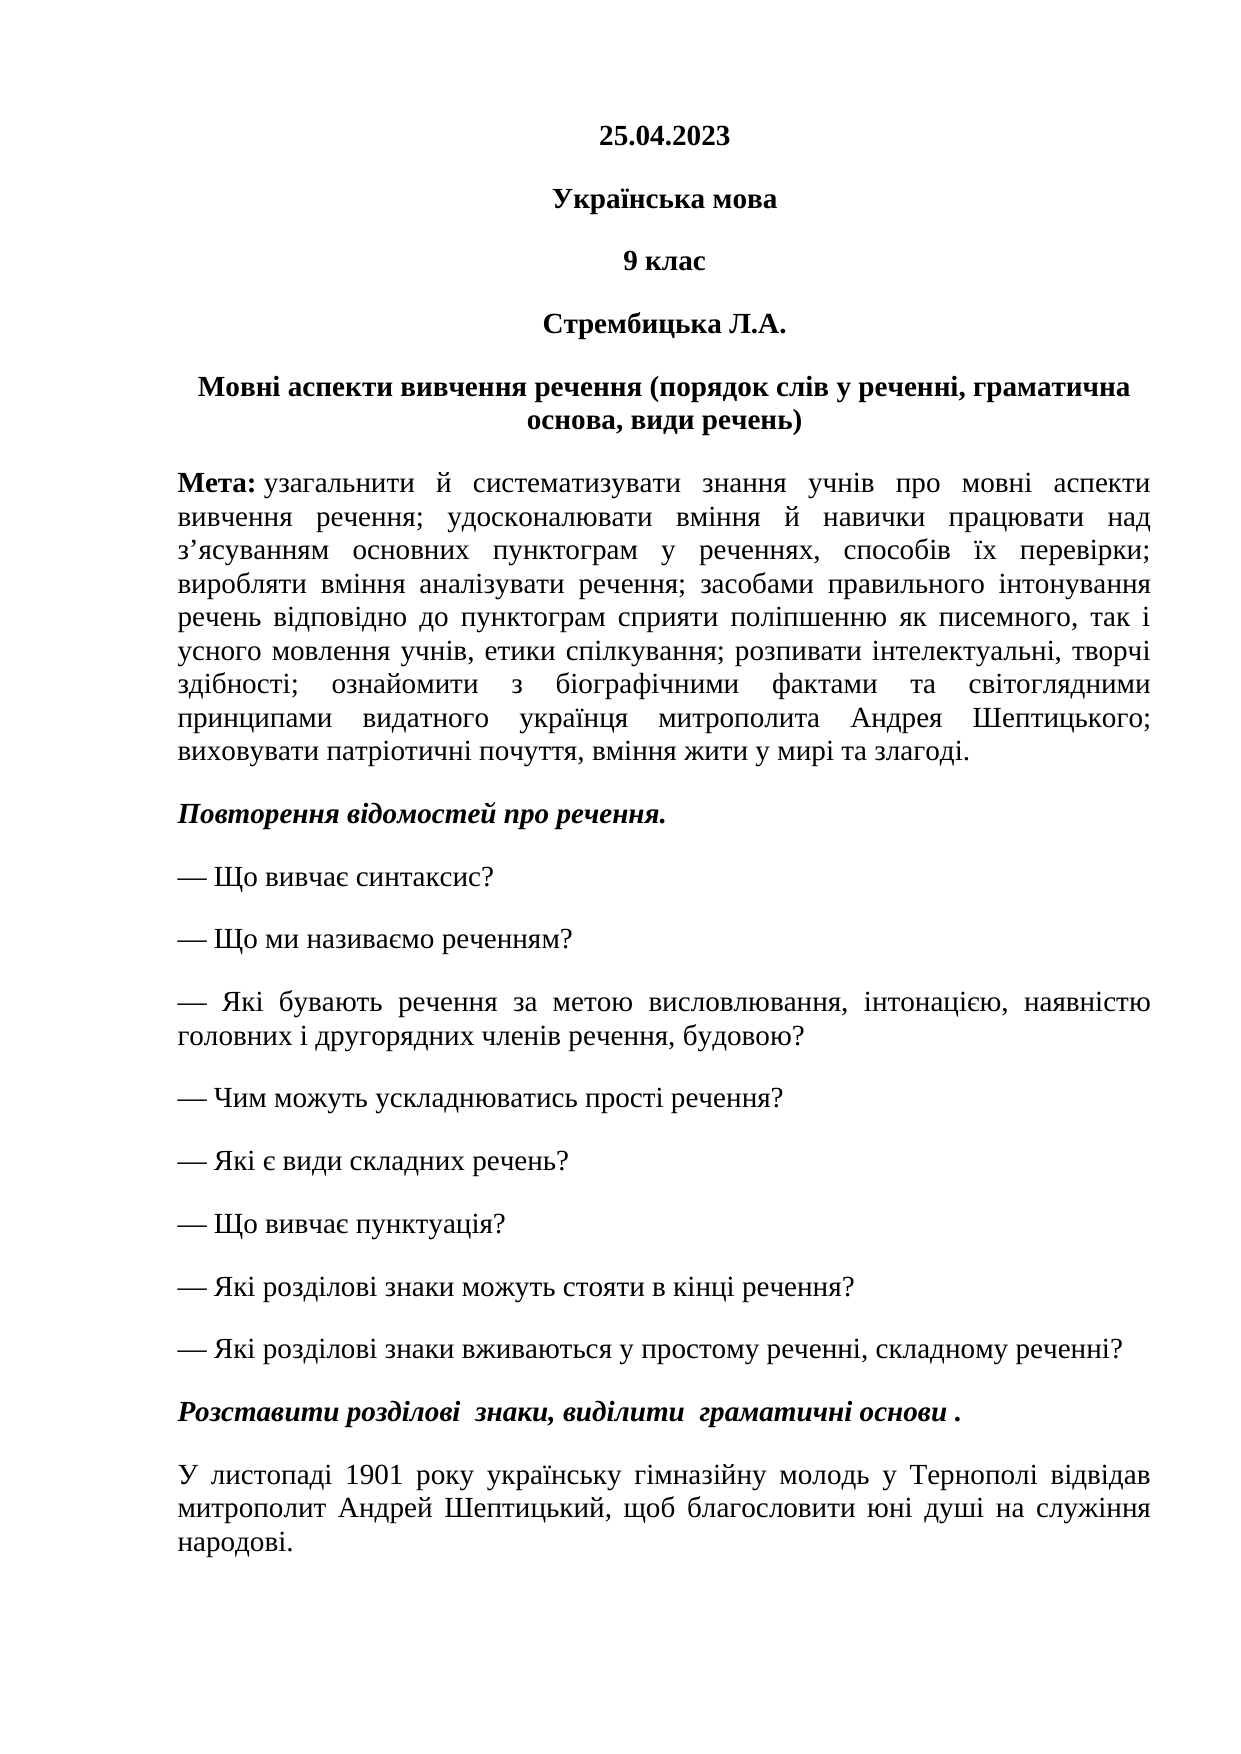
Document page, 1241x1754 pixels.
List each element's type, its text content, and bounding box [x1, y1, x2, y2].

text — Що вивчає пунктуація? [177, 1206, 1152, 1239]
text У листопаді 1901 року українську гімназійну молодь у Тернополі відвідав митрополит Андрей Шептицький, щоб благословити юні душі на служіння народові. [177, 1457, 1152, 1557]
text — Які розділові знаки вживаються у простому реченні, складному реченні? [177, 1331, 1152, 1365]
text Стрембицька Л.А. [177, 306, 1152, 340]
text — Чим можуть ускладнюватись прості речення? [177, 1081, 1152, 1114]
text — Які бувають речення за метою висловлювання, інтонацією, наявністю головних і другорядних членів речення, будовою? [177, 984, 1152, 1051]
text 25.04.2023 [177, 118, 1152, 152]
text Повторення відомостей про речення. [177, 796, 1152, 830]
text Мовні аспекти вивчення речення (порядок слів у реченні, граматична основа, види речень) [177, 369, 1152, 436]
text — Які є види складних речень? [177, 1143, 1152, 1177]
text Розставити розділові знаки, виділити граматичні основи . [177, 1394, 1152, 1428]
text Мета: узагальнити й систематизувати знання учнів про мовні аспекти вивчення речення; удосконалювати вміння й навички працювати над з’ясуванням основних пунктограм у реченнях, способів їх перевірки; виробляти вміння аналізувати речення; засобами правильного інтонування речень відповідно до пунктограм сприяти поліпшенню як писемного, так і усного мовлення учнів, етики спілкування; розпивати інтелектуальні, творчі здібності; ознайомити з біографічними фактами та світоглядними принципами видатного українця митрополита Андрея Шептицького; виховувати патріотичні почуття, вміння жити у мирі та злагоді. [177, 465, 1152, 767]
text — Що вивчає синтаксис? [177, 859, 1152, 892]
text — Що ми називаємо реченням? [177, 922, 1152, 955]
text — Які розділові знаки можуть стояти в кінці речення? [177, 1269, 1152, 1302]
text Українська мова [177, 181, 1152, 214]
text 9 клас [177, 243, 1152, 277]
